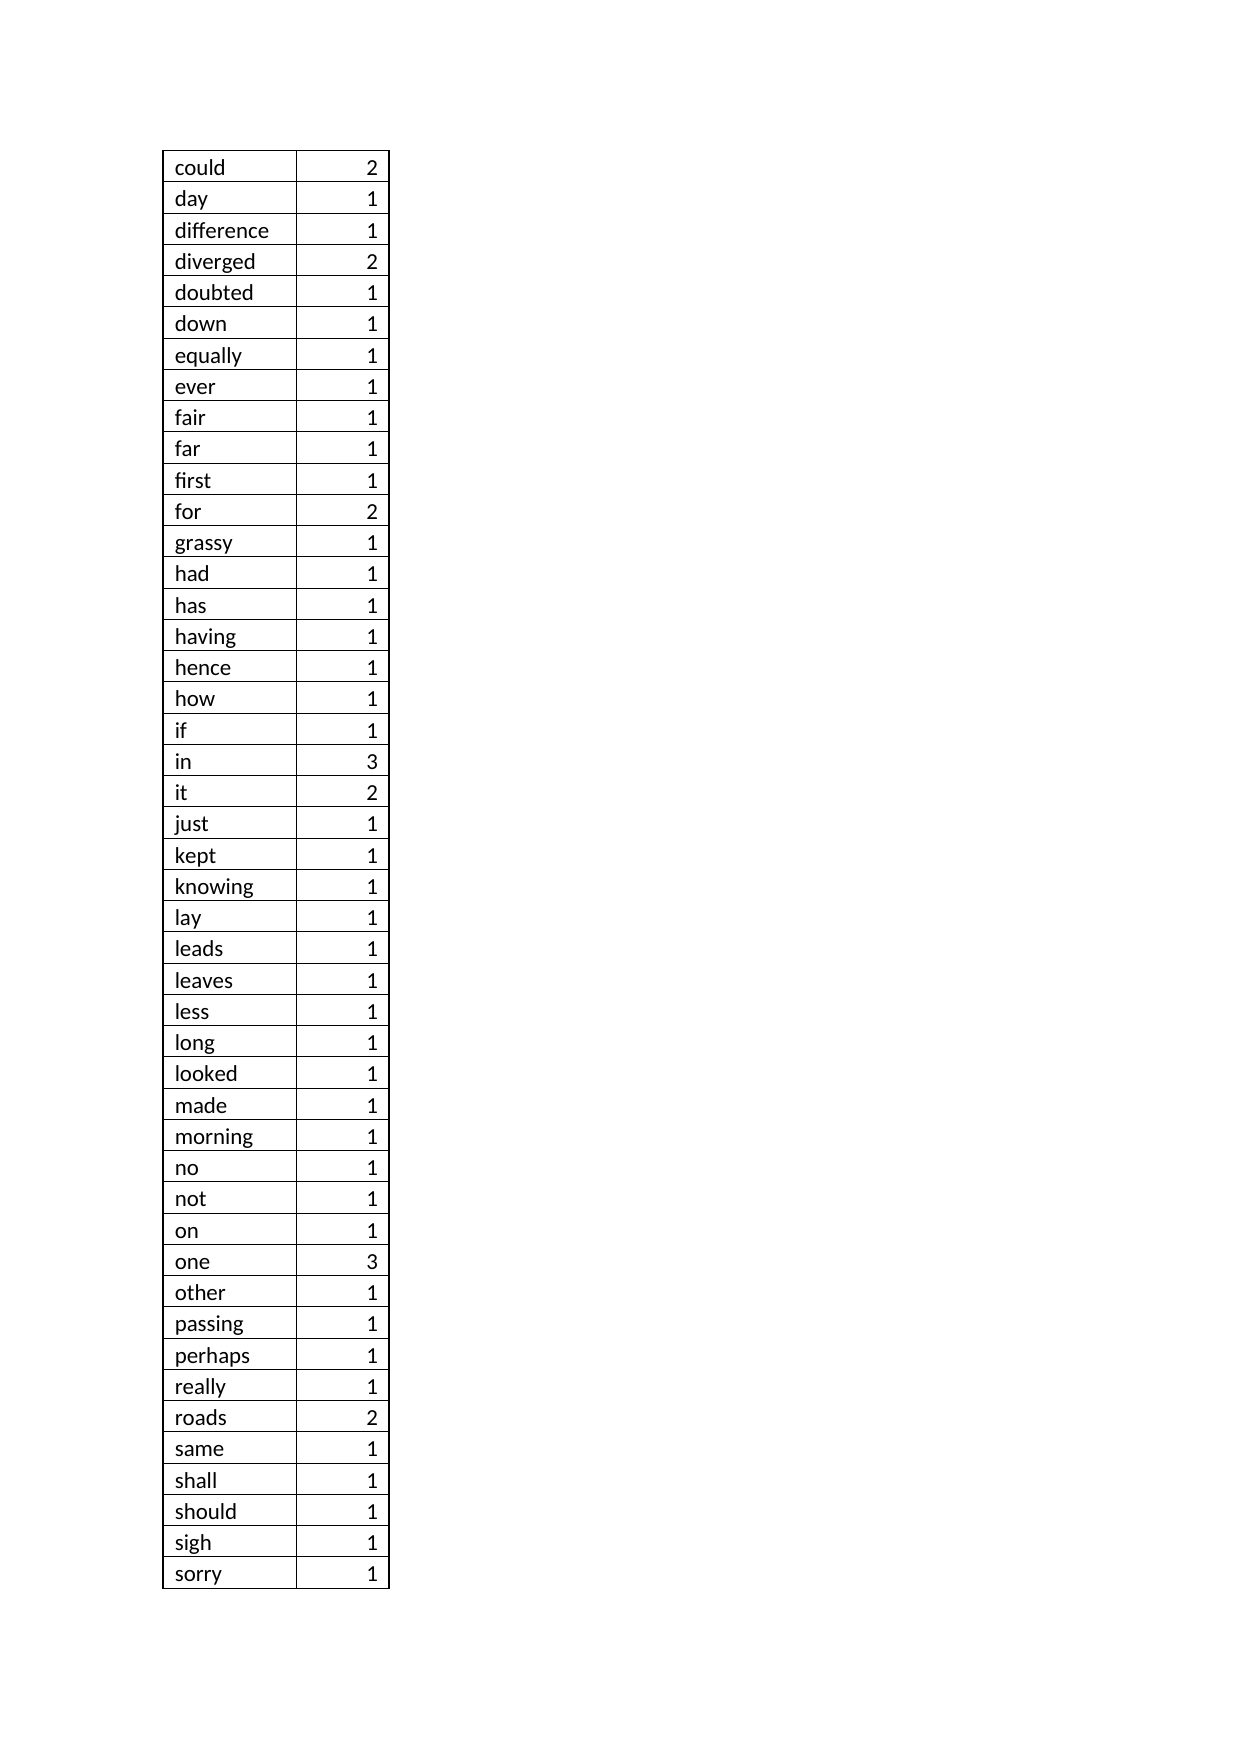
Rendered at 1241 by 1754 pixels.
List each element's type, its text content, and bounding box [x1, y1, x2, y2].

table_cell in [164, 745, 296, 775]
table_cell 2 [297, 245, 388, 275]
table_cell 1 [297, 1151, 388, 1181]
table_cell 1 [297, 964, 388, 994]
table_cell doubted [164, 276, 296, 306]
table_cell just [164, 807, 296, 837]
table_cell 1 [297, 276, 388, 306]
table_cell long [164, 1026, 296, 1056]
table_cell leads [164, 932, 296, 962]
table_cell 1 [297, 1307, 388, 1337]
table_cell hence [164, 651, 296, 681]
table_cell sorry [164, 1557, 296, 1587]
table_cell 1 [297, 1464, 388, 1494]
table_cell 1 [297, 1526, 388, 1556]
table_cell how [164, 682, 296, 712]
table_cell should [164, 1495, 296, 1525]
table_cell really [164, 1370, 296, 1400]
table_cell 1 [297, 1182, 388, 1212]
table_cell 1 [297, 370, 388, 400]
table_cell grassy [164, 526, 296, 556]
table_cell down [164, 307, 296, 337]
table_cell less [164, 995, 296, 1025]
table_cell 1 [297, 932, 388, 962]
table_cell 3 [297, 1245, 388, 1275]
table_cell shall [164, 1464, 296, 1494]
table_cell 1 [297, 464, 388, 494]
table_cell perhaps [164, 1339, 296, 1369]
table_cell 1 [297, 620, 388, 650]
table_cell 1 [297, 589, 388, 619]
table_cell 1 [297, 1557, 388, 1587]
table_cell could [164, 151, 296, 181]
table_cell had [164, 557, 296, 587]
table_cell 2 [297, 495, 388, 525]
table_cell 1 [297, 1276, 388, 1306]
table_cell 2 [297, 776, 388, 806]
table_cell 2 [297, 151, 388, 181]
table_cell fair [164, 401, 296, 431]
table_cell no [164, 1151, 296, 1181]
table_cell 2 [297, 1401, 388, 1431]
table_cell 1 [297, 307, 388, 337]
table_cell 1 [297, 401, 388, 431]
table_cell 1 [297, 682, 388, 712]
table_cell has [164, 589, 296, 619]
table_cell 1 [297, 1214, 388, 1244]
table_cell roads [164, 1401, 296, 1431]
table_cell one [164, 1245, 296, 1275]
table_cell 1 [297, 714, 388, 744]
table_cell 1 [297, 526, 388, 556]
table_cell 1 [297, 182, 388, 212]
table_cell passing [164, 1307, 296, 1337]
table_cell it [164, 776, 296, 806]
table_cell 1 [297, 1339, 388, 1369]
table_cell made [164, 1089, 296, 1119]
table_cell 1 [297, 1432, 388, 1462]
table_cell 1 [297, 839, 388, 869]
table_cell kept [164, 839, 296, 869]
table_cell on [164, 1214, 296, 1244]
table_cell 1 [297, 1089, 388, 1119]
table_cell morning [164, 1120, 296, 1150]
table_cell 1 [297, 651, 388, 681]
table_cell 3 [297, 745, 388, 775]
table_cell sigh [164, 1526, 296, 1556]
table_cell knowing [164, 870, 296, 900]
table_cell 1 [297, 557, 388, 587]
table_cell ever [164, 370, 296, 400]
table_cell 1 [297, 807, 388, 837]
table_cell 1 [297, 432, 388, 462]
table_cell diverged [164, 245, 296, 275]
table_cell having [164, 620, 296, 650]
table_cell for [164, 495, 296, 525]
table_cell 1 [297, 901, 388, 931]
table_cell lay [164, 901, 296, 931]
table_cell equally [164, 339, 296, 369]
table_cell 1 [297, 1057, 388, 1087]
table_cell 1 [297, 1026, 388, 1056]
table_cell 1 [297, 1495, 388, 1525]
table_cell same [164, 1432, 296, 1462]
table_cell not [164, 1182, 296, 1212]
table_cell difference [164, 214, 296, 244]
table_cell 1 [297, 1120, 388, 1150]
table_cell 1 [297, 870, 388, 900]
table_cell 1 [297, 995, 388, 1025]
table_cell if [164, 714, 296, 744]
table_cell far [164, 432, 296, 462]
table_cell other [164, 1276, 296, 1306]
table_cell leaves [164, 964, 296, 994]
table_cell 1 [297, 214, 388, 244]
table_cell first [164, 464, 296, 494]
table_cell day [164, 182, 296, 212]
table_cell looked [164, 1057, 296, 1087]
table_cell 1 [297, 1370, 388, 1400]
table_cell 1 [297, 339, 388, 369]
